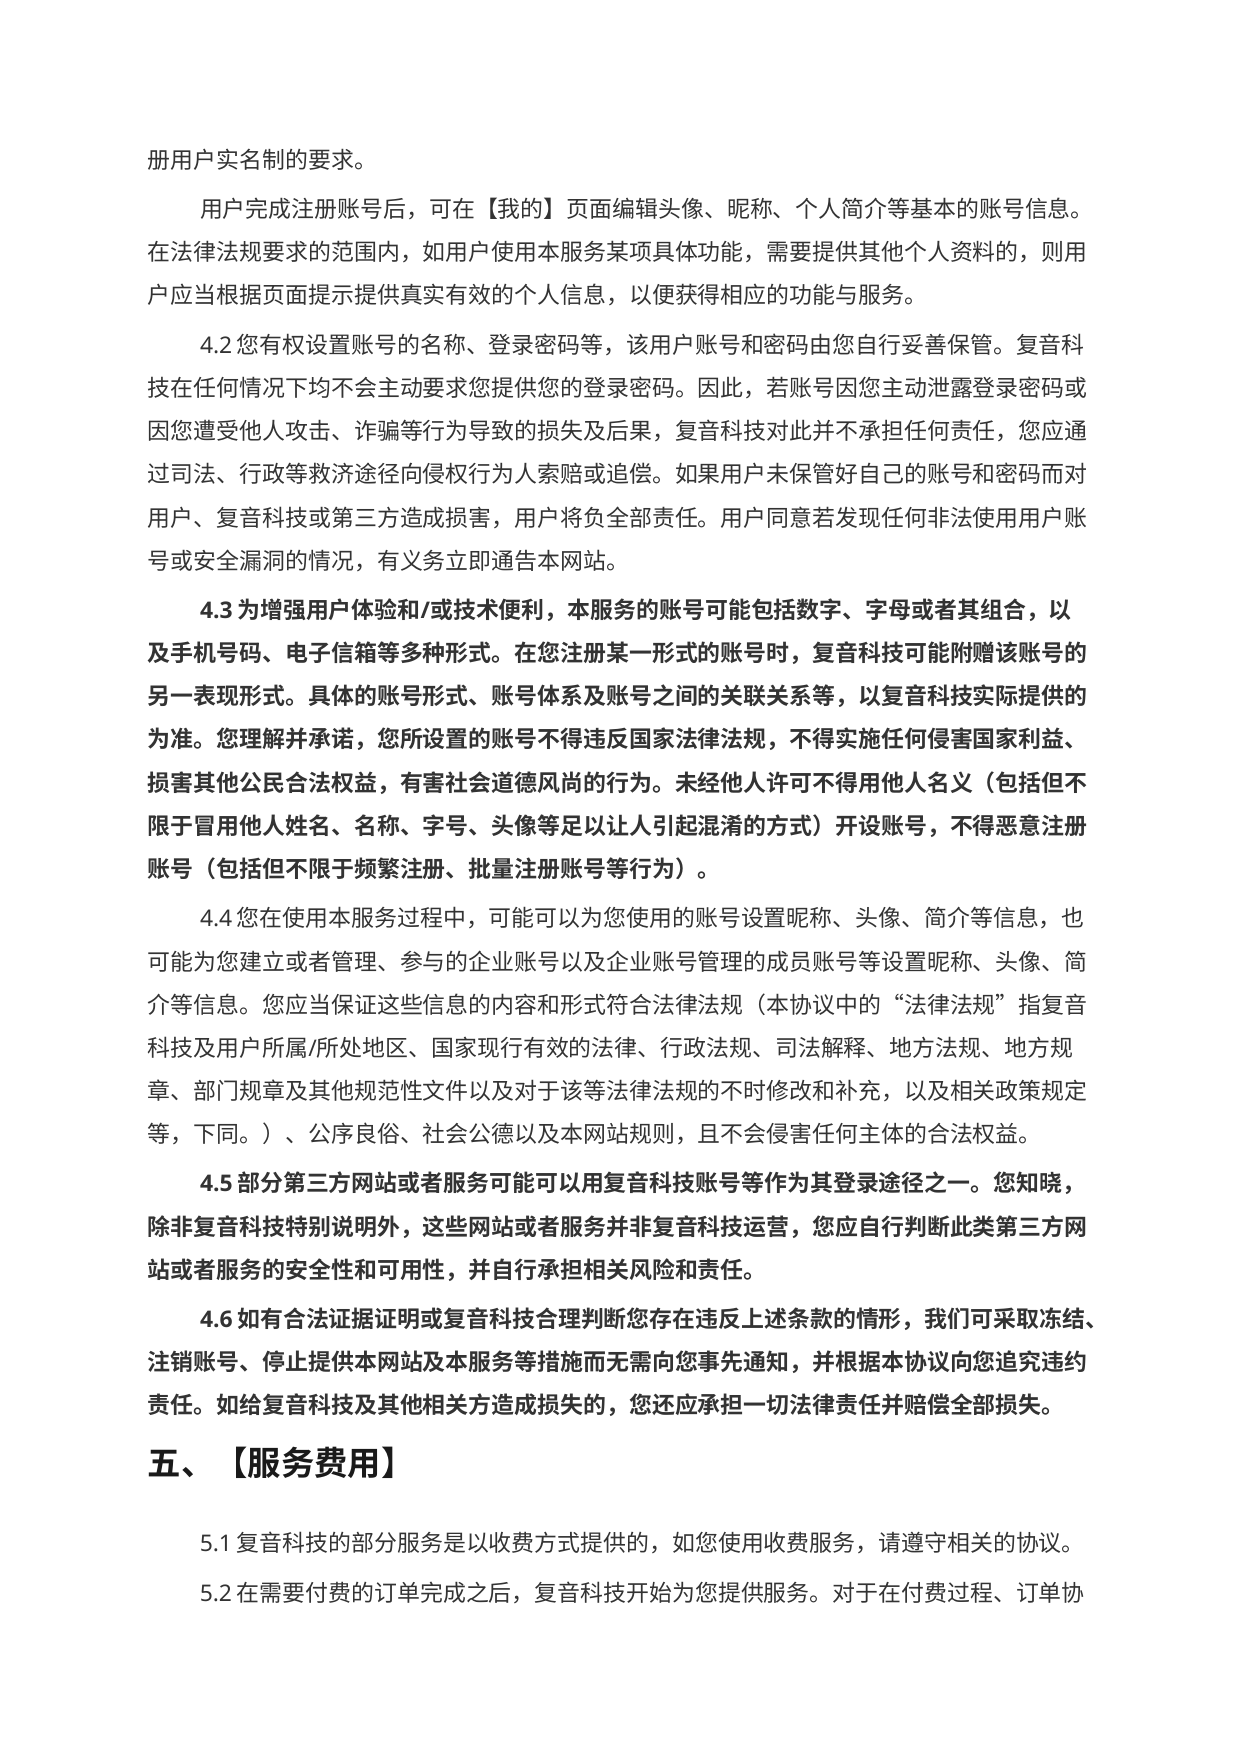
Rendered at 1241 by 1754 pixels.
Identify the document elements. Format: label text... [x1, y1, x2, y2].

text 4.5部分第三方网站或者服务可能可以用复音科技账号等作为其登录途径之一。您知晓，除非复音科技特别说明外，这些网站或者服务并非复音科技运营，您应自行判断此类第三方网站或者服务的安全性和可用性，并自行承担相关风险和责任。 [148, 1165, 1093, 1285]
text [148, 142, 1093, 175]
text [148, 1574, 1093, 1608]
text 4.6如有合法证据证明或复音科技合理判断您存在违反上述条款的情形，我们可采取冻结、注销账号、停止提供本网站及本服务等措施而无需向您事先通知，并根据本协议向您追究违约责任。如给复音科技及其他相关方造成损失的，您还应承担一切法律责任并赔偿全部损失。 [148, 1301, 1093, 1421]
text 4.4您在使用本服务过程中，可能可以为您使用的账号设置昵称、头像、简介等信息，也可能为您建立或者管理、参与的企业账号以及企业账号管理的成员账号等设置昵称、头像、简介等信息。您应当保证这些信息的内容和形式符合法律法规（本协议中的“法律法规”指复音科技及用户所属/所处地区、国家现行有效的法律、行政法规、司法解释、地方法规、地方规章、部门规章及其他规范性文件以及对于该等法律法规的不时修改和补充，以及相关政策规定等，下同。）、公序良俗、社会公德以及本网站规则，且不会侵害任何主体的合法权益。 [148, 900, 1093, 1149]
text 4.3为增强用户体验和/或技术便利，本服务的账号可能包括数字、字母或者其组合，以及手机号码、电子信箱等多种形式。在您注册某一形式的账号时，复音科技可能附赠该账号的另一表现形式。具体的账号形式、账号体系及账号之间的关联关系等，以复音科技实际提供的为准。您理解并承诺，您所设置的账号不得违反国家法律法规，不得实施任何侵害国家利益、损害其他公民合法权益，有害社会道德风尚的行为。未经他人许可不得用他人名义（包括但不限于冒用他人姓名、名称、字号、头像等足以让人引起混淆的方式）开设账号，不得恶意注册账号（包括但不限于频繁注册、批量注册账号等行为）。 [148, 592, 1093, 884]
text 4.2您有权设置账号的名称、登录密码等，该用户账号和密码由您自行妥善保管。复音科技在任何情况下均不会主动要求您提供您的登录密码。因此，若账号因您主动泄露登录密码或因您遭受他人攻击、诈骗等行为导致的损失及后果，复音科技对此并不承担任何责任，您应通过司法、行政等救济途径向侵权行为人索赔或追偿。如果⽤户未保管好⾃⼰的账号和密码⽽对⽤户、复音科技或第三⽅造成损害，⽤户将负全部责任。⽤户同意若发现任何⾮法使⽤⽤户账号或安全漏洞的情况，有义务⽴即通告本网站。 [148, 327, 1093, 576]
text ⽤户完成注册账号后，可在【我的】页⾯编辑头像、昵称、个⼈简介等基本的账号信息。在法律法规要求的范围内，如⽤户使⽤本服务某项具体功能，需要提供其他个⼈资料的，则⽤户应当根据页⾯提⽰提供真实有效的个⼈信息，以便获得相应的功能与服务。 [148, 191, 1093, 311]
text 5.1复音科技的部分服务是以收费方式提供的，如您使用收费服务，请遵守相关的协议。 [148, 1525, 1093, 1558]
subtitle 五、【服务费用】 [148, 1437, 1093, 1485]
